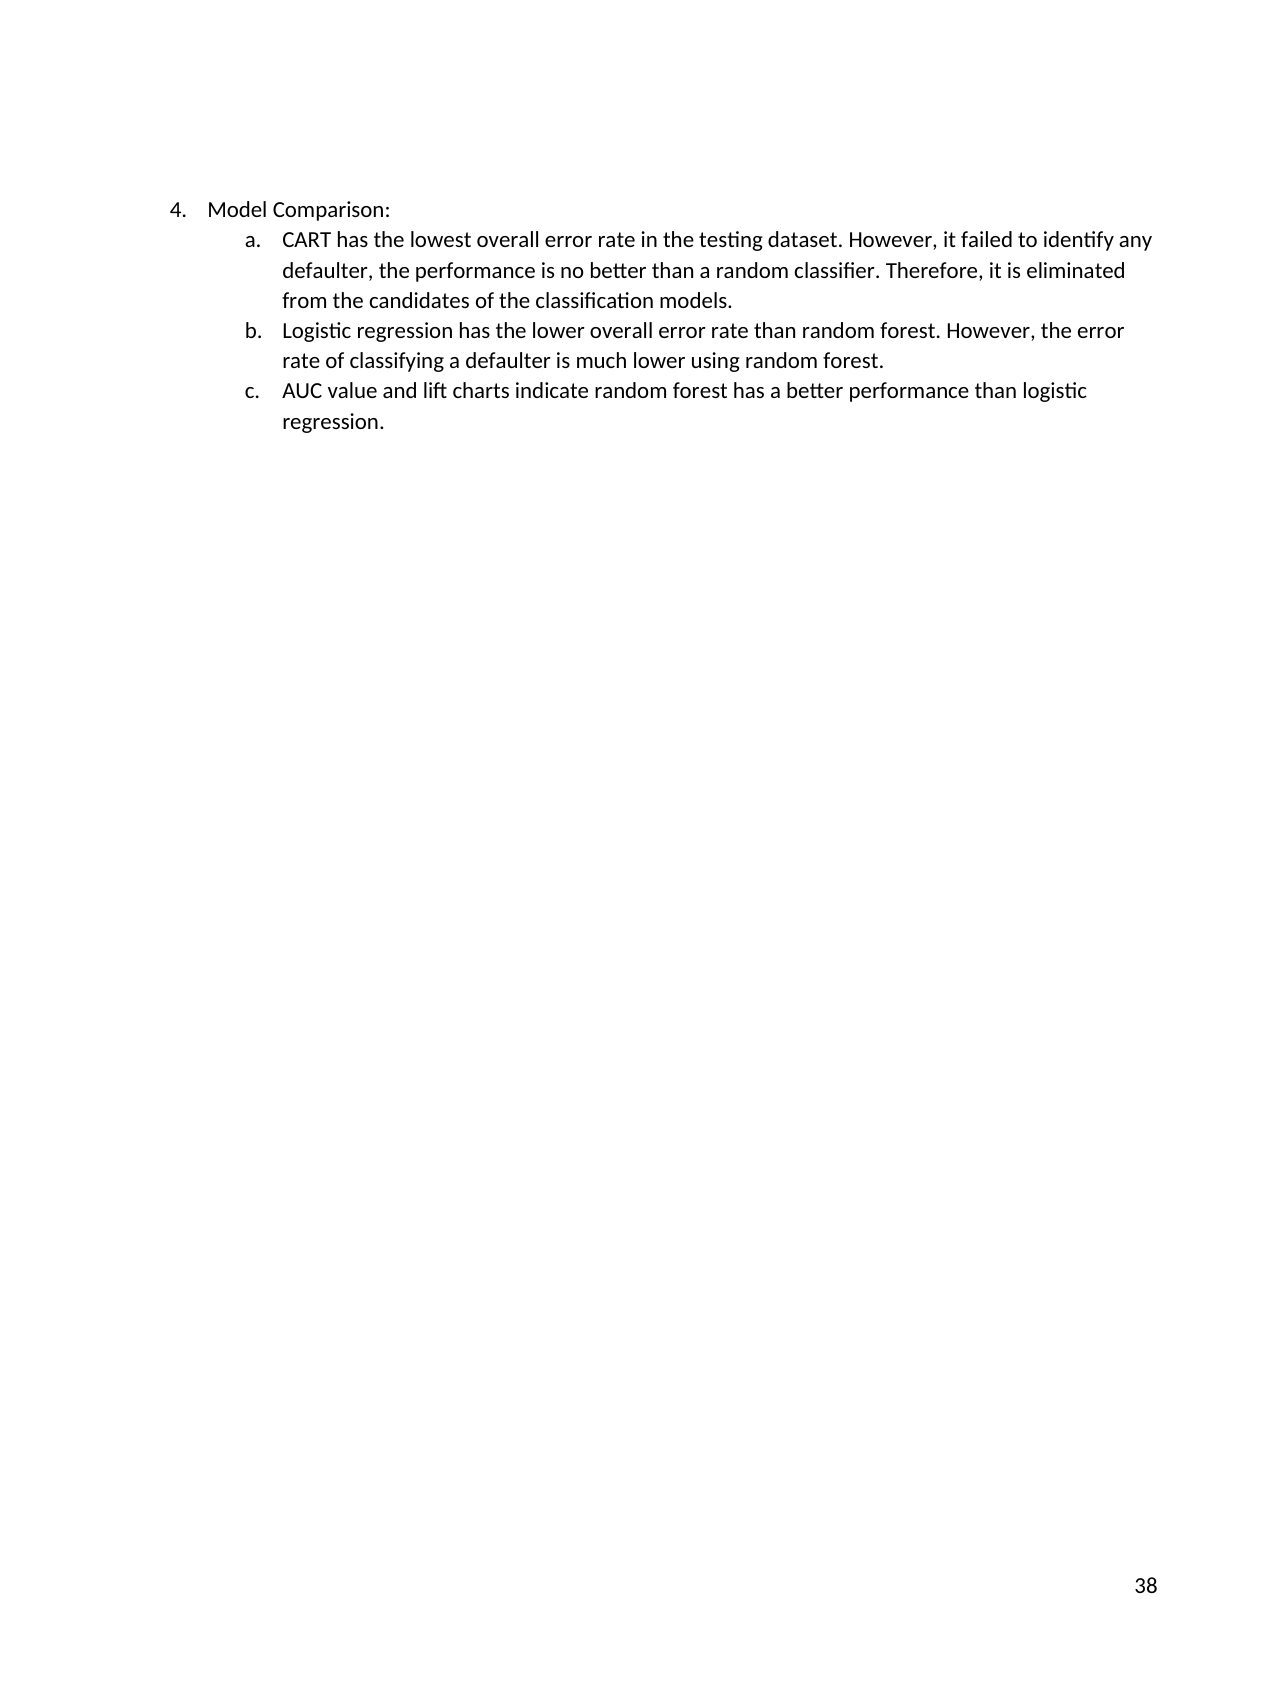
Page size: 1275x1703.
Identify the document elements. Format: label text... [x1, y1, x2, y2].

list Model Comparison: [169, 195, 1157, 223]
list AUC value and lift charts indicate random forest has a better performance than logistic regression. [244, 377, 1157, 435]
list Logistic regression has the lower overall error rate than random forest. However, the error rate of classifying a defaulter is much lower using random forest. [244, 316, 1157, 374]
list CART has the lowest overall error rate in the testing dataset. However, it failed to identify any defaulter, the performance is no better than a random classifier. Therefore, it is eliminated from the candidates of the classification models. [244, 226, 1157, 314]
